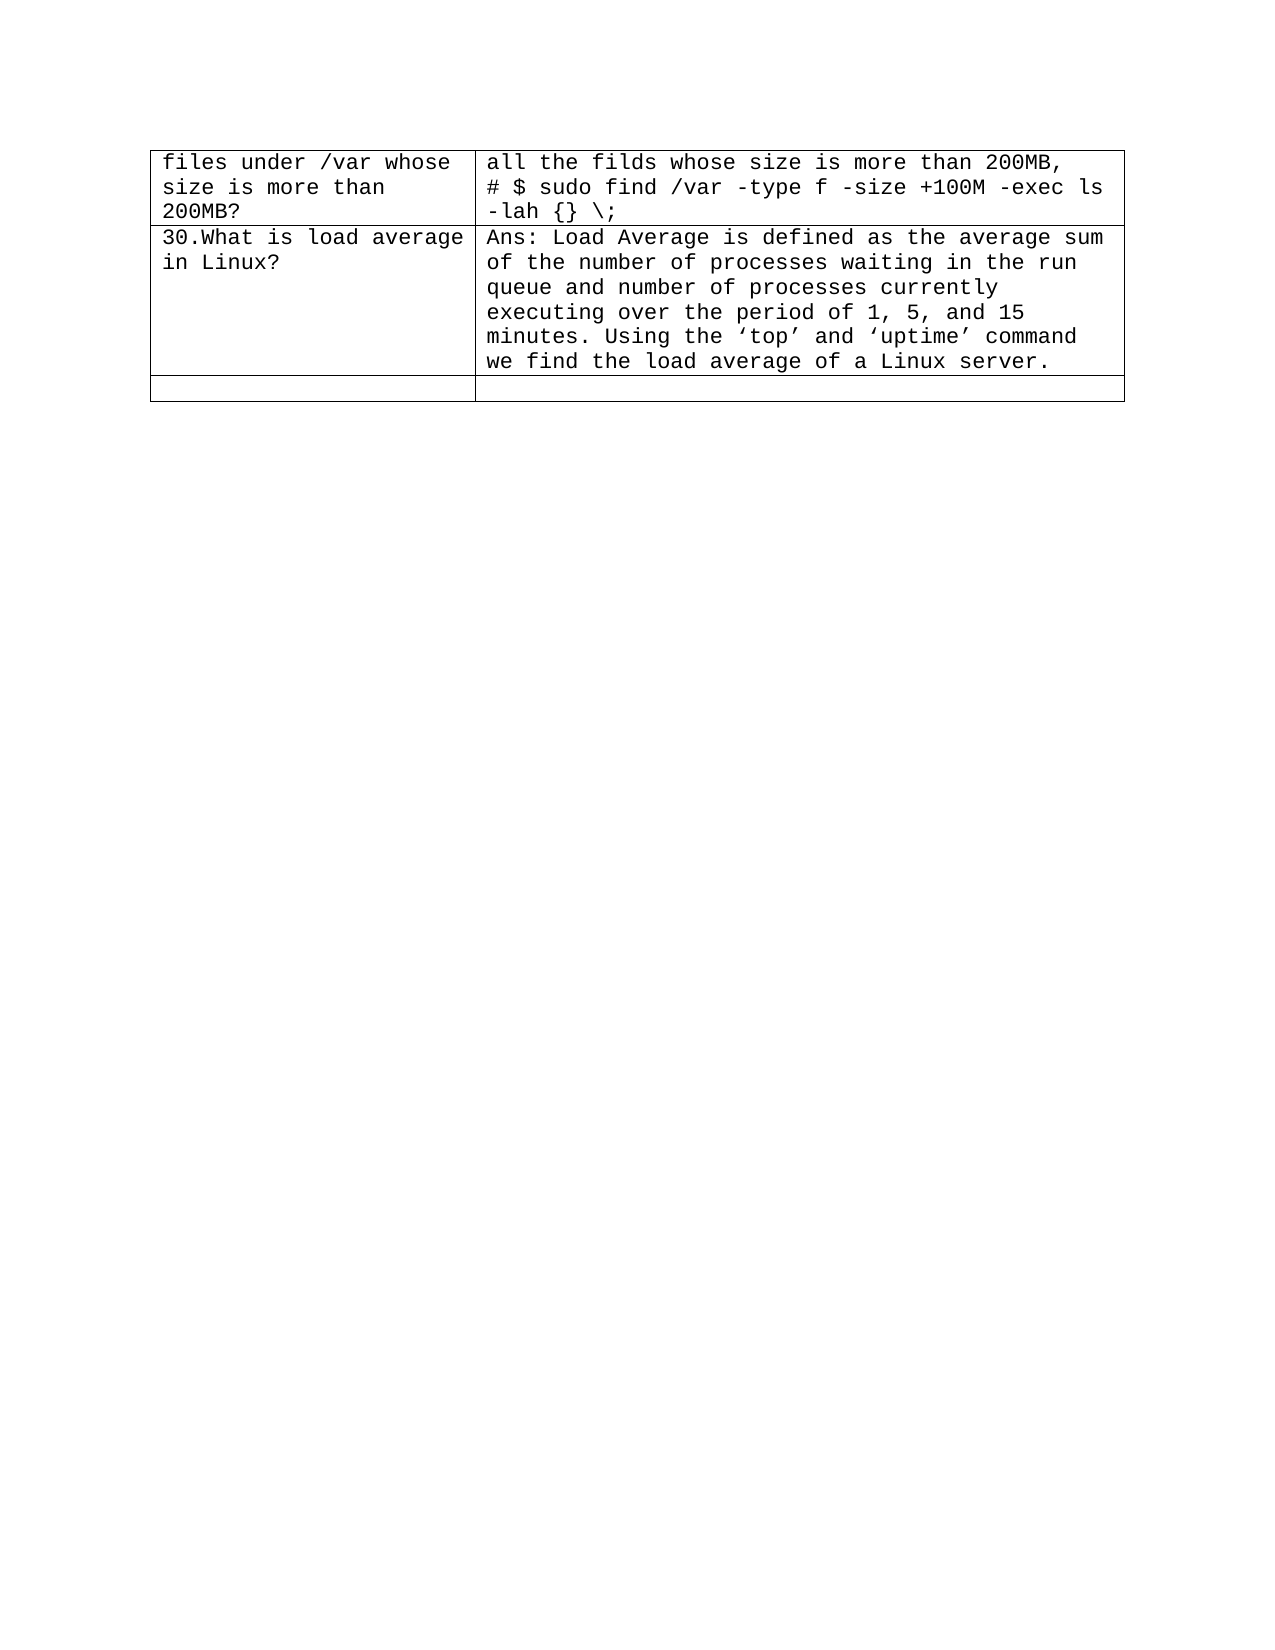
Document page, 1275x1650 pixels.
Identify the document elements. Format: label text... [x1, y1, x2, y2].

table_cell [151, 376, 475, 401]
table_cell [476, 376, 1124, 401]
table_cell 30.What is load average in Linux? [151, 226, 475, 375]
table_cell Ans: Load Average is defined as the average sum of the number of processes waiting in the run queue and number of processes currently executing over the period of 1, 5, and 15 minutes. Using the ‘top’ and ‘uptime’ command we find the load average of a Linux server. [476, 226, 1124, 375]
table_cell 29. How to find all the files under /var whose size is more than 200MB? [151, 151, 475, 225]
